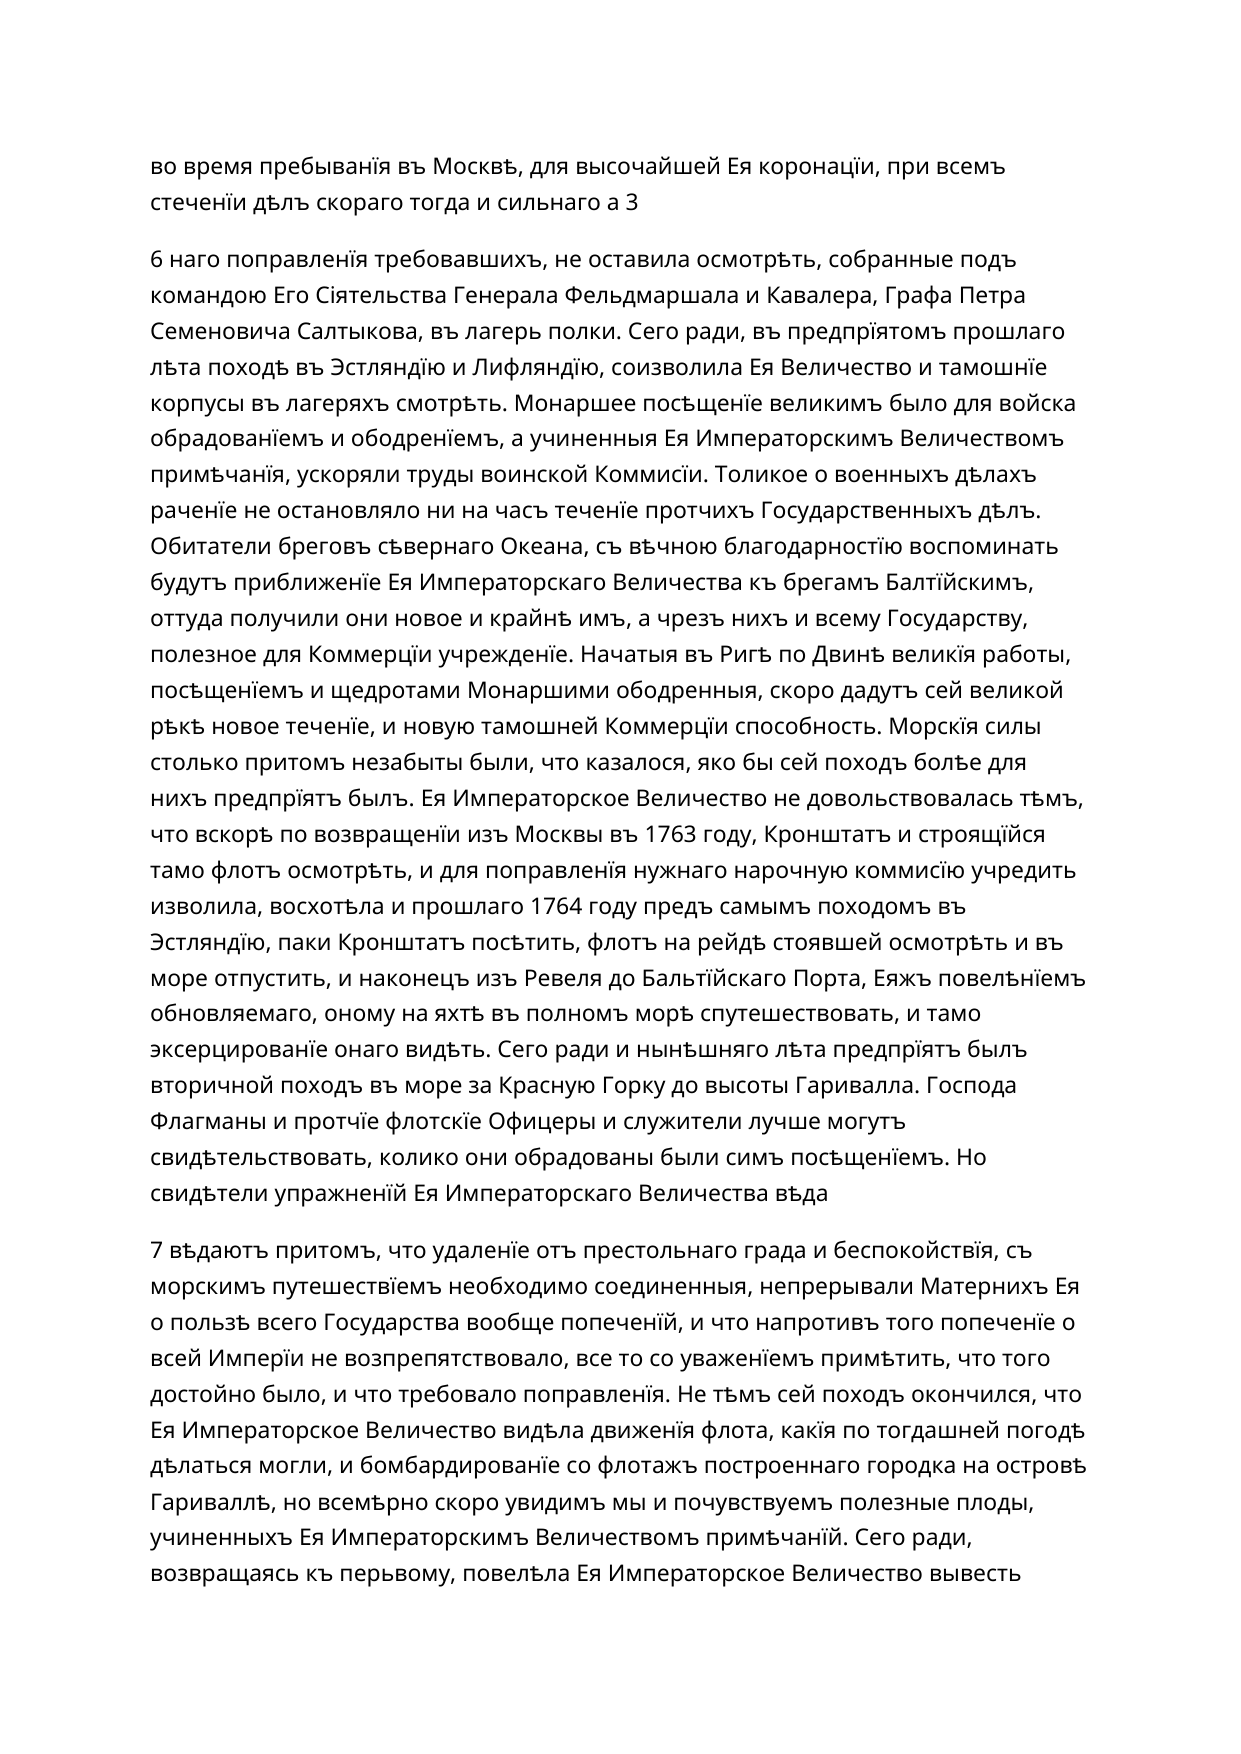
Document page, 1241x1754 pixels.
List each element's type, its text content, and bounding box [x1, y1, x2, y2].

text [150, 150, 1090, 217]
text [150, 1234, 1090, 1588]
text 6 наго поправленїя требовавшихъ, не оставила осмотрѣть, собранные подъ командою Его Сіятельства Генерала Фельдмаршала и Кавалера, Графа Петра Семеновича Салтыкова, въ лагерь полки. Сего ради, въ предпрїятомъ прошлаго лѣта походѣ въ Эстляндїю и Лифляндїю, соизволила Ея Величество и тамошнїе корпусы въ лагеряхъ смотрѣть. Монаршее посѣщенїе великимъ было для войска обрадованїемъ и ободренїемъ, а учиненныя Ея Императорскимъ Величествомъ примѣчанїя, ускоряли труды воинской Коммисїи. Толикое о военныхъ дѣлахъ раченїе не остановляло ни на часъ теченїе протчихъ Государственныхъ дѣлъ. Обитатели бреговъ сѣвернаго Океана, съ вѣчною благодарностїю воспоминать будутъ приближенїе Ея Императорскаго Величества къ брегамъ Балтїйскимъ, оттуда получили они новое и крайнѣ имъ, а чрезъ нихъ и всему Государству, полезное для Коммерцїи учрежденїе. Начатыя въ Ригѣ по Двинѣ великїя работы, посѣщенїемъ и щедротами Монаршими ободренныя, скоро дадутъ сей великой рѣкѣ новое теченїе, и новую тамошней Коммерцїи способность. Морскїя силы столько притомъ незабыты были, что казалося, яко бы сей походъ болѣе для нихъ предпрїятъ былъ. Ея Императорское Величество не довольствовалась тѣмъ, что вскорѣ по возвращенїи изъ Москвы въ 1763 году, Кронштатъ и строящїйся тамо флотъ осмотрѣть, и для поправленїя нужнаго нарочную коммисїю учредить изволила, восхотѣла и прошлаго 1764 году предъ самымъ походомъ въ Эстляндїю, паки Кронштатъ посѣтить, флотъ на рейдѣ стоявшей осмотрѣть и въ море отпустить, и наконецъ изъ Ревеля до Бальтїйскаго Порта, Еяжъ повелѣнїемъ обновляемаго, оному на яхтѣ въ полномъ морѣ спутешествовать, и тамо эксерцированїе онаго видѣть. Сего ради и нынѣшняго лѣта предпрїятъ былъ вторичной походъ въ море за Красную Горку до высоты Гаривалла. Господа Флагманы и протчїе флотскїе Офицеры и служители лучше могутъ свидѣтельствовать, колико они обрадованы были симъ посѣщенїемъ. Но свидѣтели упражненїй Ея Императорскаго Величества вѣда [150, 243, 1090, 1208]
